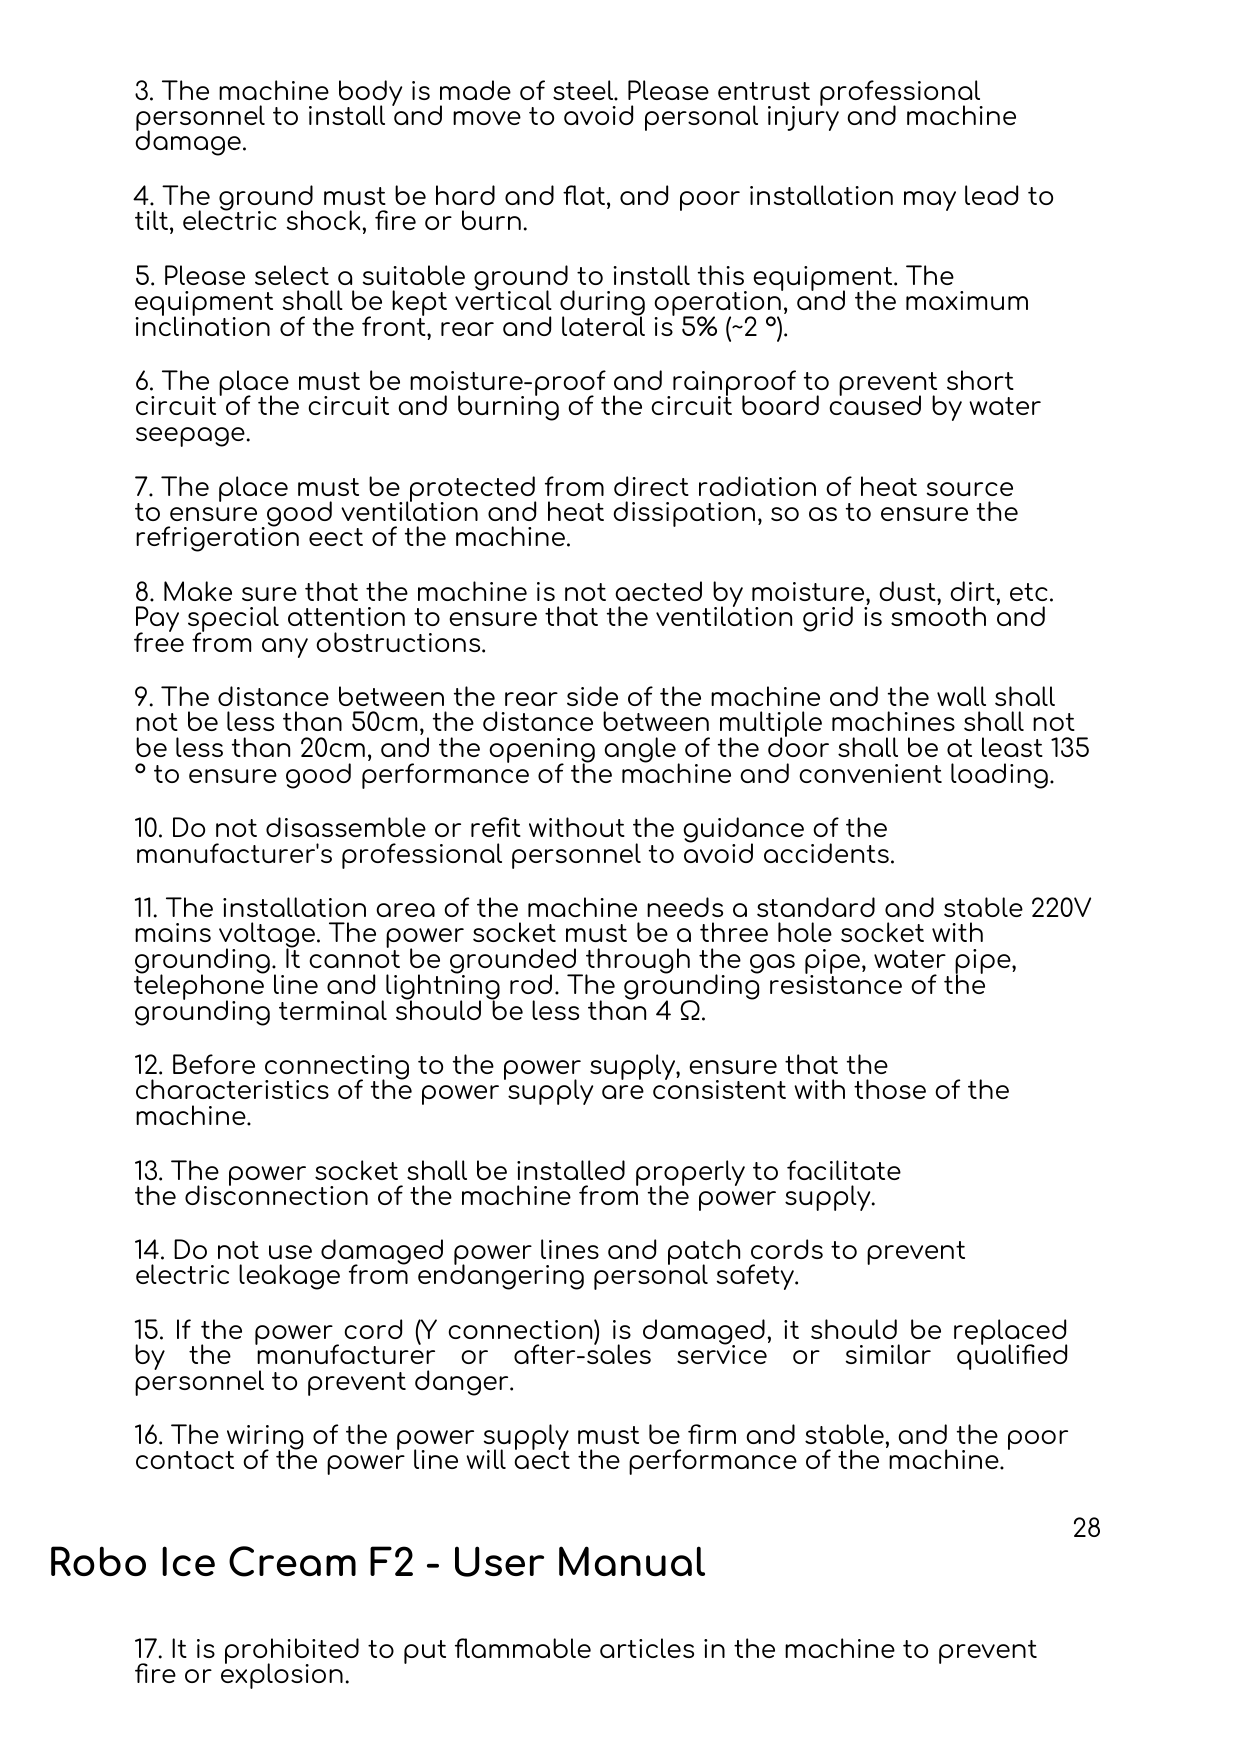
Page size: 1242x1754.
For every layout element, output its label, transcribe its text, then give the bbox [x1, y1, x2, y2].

text 8. Make sure that the machine is not aected by moisture, dust, dirt, etc. Pay special attention to ensure that the ventilation grid is smooth and free from any obstructions. [133, 581, 1106, 658]
text 16. The wiring of the power supply must be firm and stable, and the poor contact of the power line will aect the performance of the machine. [134, 1424, 1070, 1476]
text 5. Please select a suitable ground to install this equipment. The equipment shall be kept vertical during operation, and the maximum inclination of the front, rear and lateral is 5% (~2 °). [133, 265, 1101, 342]
text 14. Do not use damaged power lines and patch cords to prevent electric leakage from endangering personal safety. [134, 1239, 1068, 1291]
text 10. Do not disassemble or refit without the guidance of the manufacturer's professional personnel to avoid accidents. [134, 817, 1091, 869]
text 7. The place must be protected from direct radiation of heat source to ensure good ventilation and heat dissipation, so as to ensure the refrigeration eect of the machine. [134, 476, 1042, 553]
text 17. It is prohibited to put flammable articles in the machine to prevent fire or explosion. [134, 1638, 1081, 1689]
text 13. The power socket shall be installed properly to facilitate the disconnection of the machine from the power supply. [134, 1159, 951, 1211]
text 12. Before connecting to the power supply, ensure that the characteristics of the power supply are consistent with those of the machine. [134, 1054, 1090, 1131]
text 15. If the power cord (Y connection) is damaged, it should be replaced by the manufacturer or after-sales service or similar qualified personnel to prevent danger. [133, 1319, 1070, 1396]
text 9. The distance between the rear side of the machine and the wall shall not be less than 50cm, the distance between multiple machines shall not be less than 20cm, and the opening angle of the door shall be at least 135 ° to ensure good performance of the machine and convenient loading. [134, 686, 1105, 789]
text 6. The place must be moisture-proof and rainproof to prevent short circuit of the circuit and burning of the circuit board caused by water seepage. [134, 370, 1099, 447]
text 11. The installation area of the machine needs a standard and stable 220V mains voltage. The power socket must be a three hole socket with grounding. It cannot be grounded through the gas pipe, water pipe, telephone line and lightning rod. The grounding resistance of the grounding terminal should be less than 4 Ω. [133, 897, 1093, 1026]
text 3. The machine body is made of steel. Please entrust professional personnel to install and move to avoid personal injury and machine damage. [134, 79, 1019, 157]
text 4. The ground must be hard and flat, and poor installation may lead to tilt, electric shock, fire or burn. [133, 185, 1099, 236]
text Robo Ice Cream F2 - User Manual [47, 1543, 1210, 1585]
text 28 [47, 1516, 1101, 1543]
